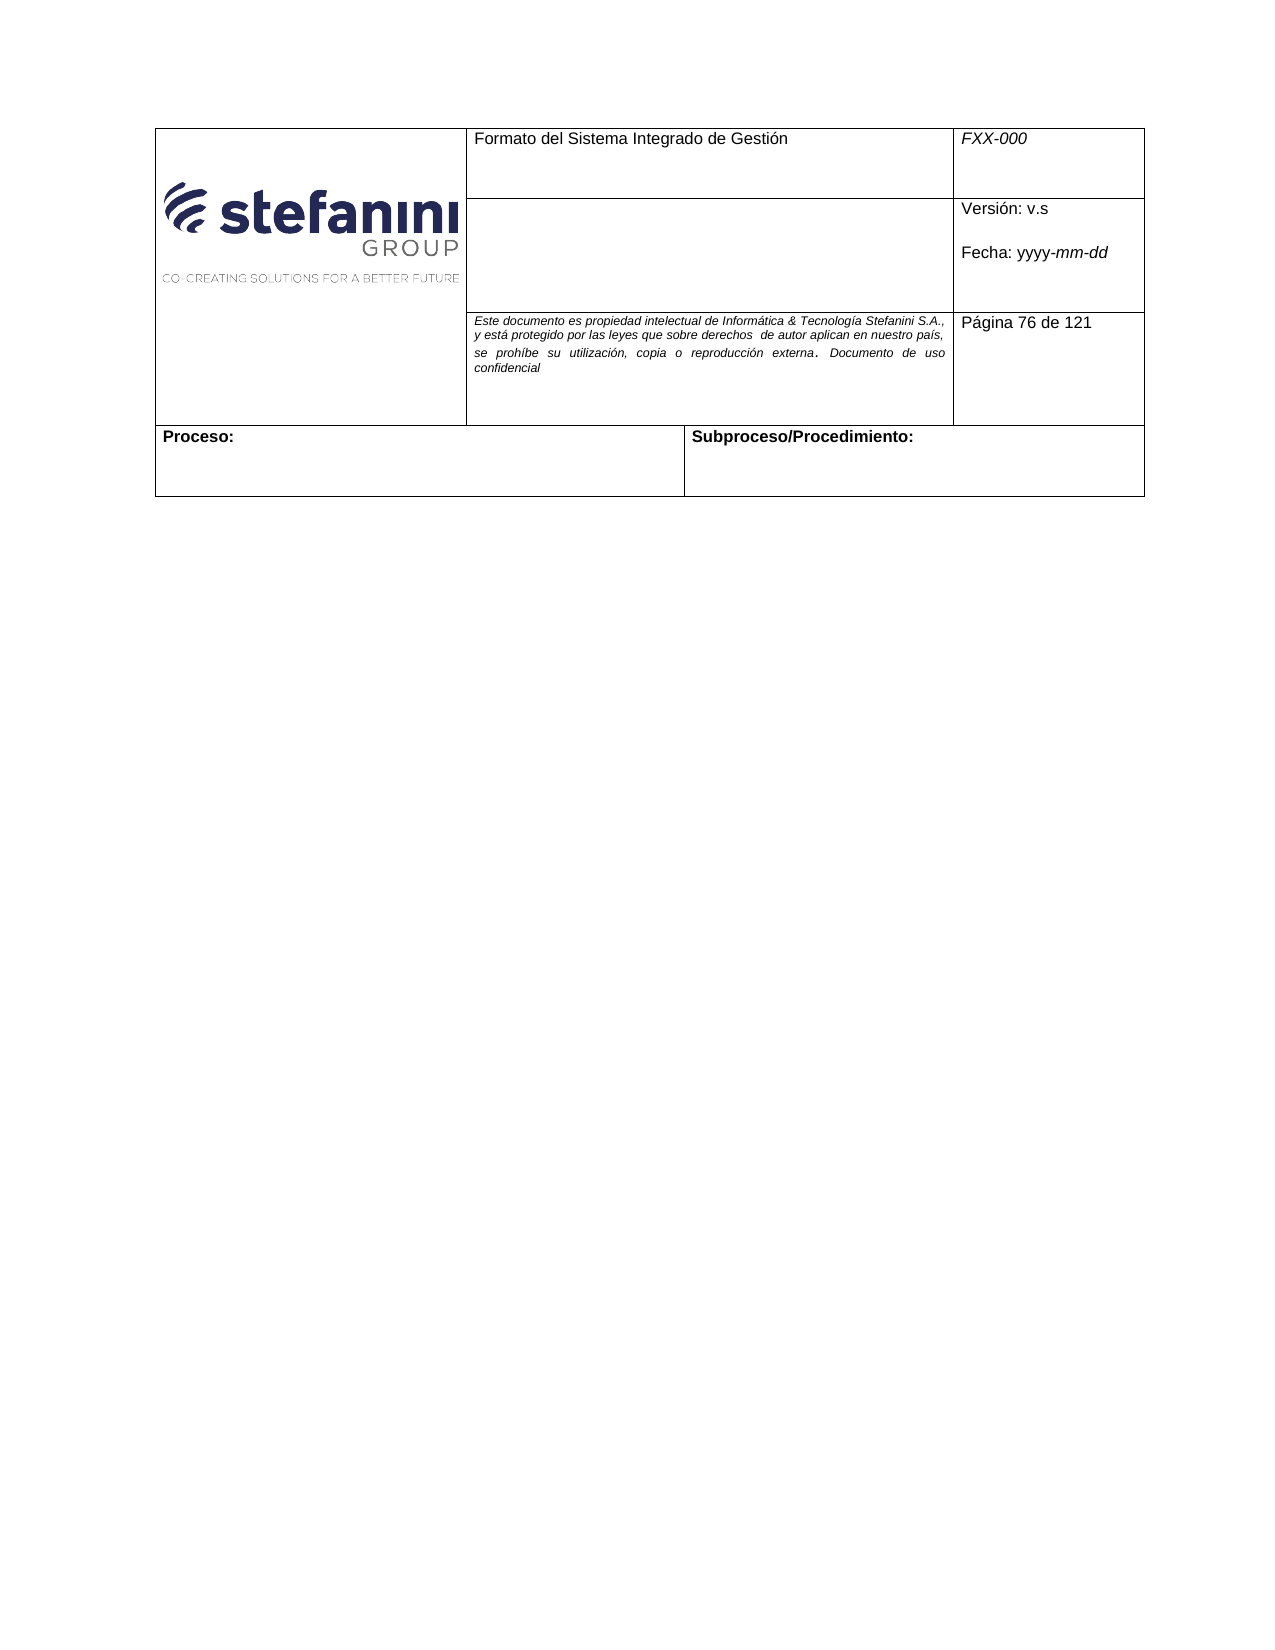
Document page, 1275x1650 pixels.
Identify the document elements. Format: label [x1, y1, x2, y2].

picture [162, 182, 460, 286]
